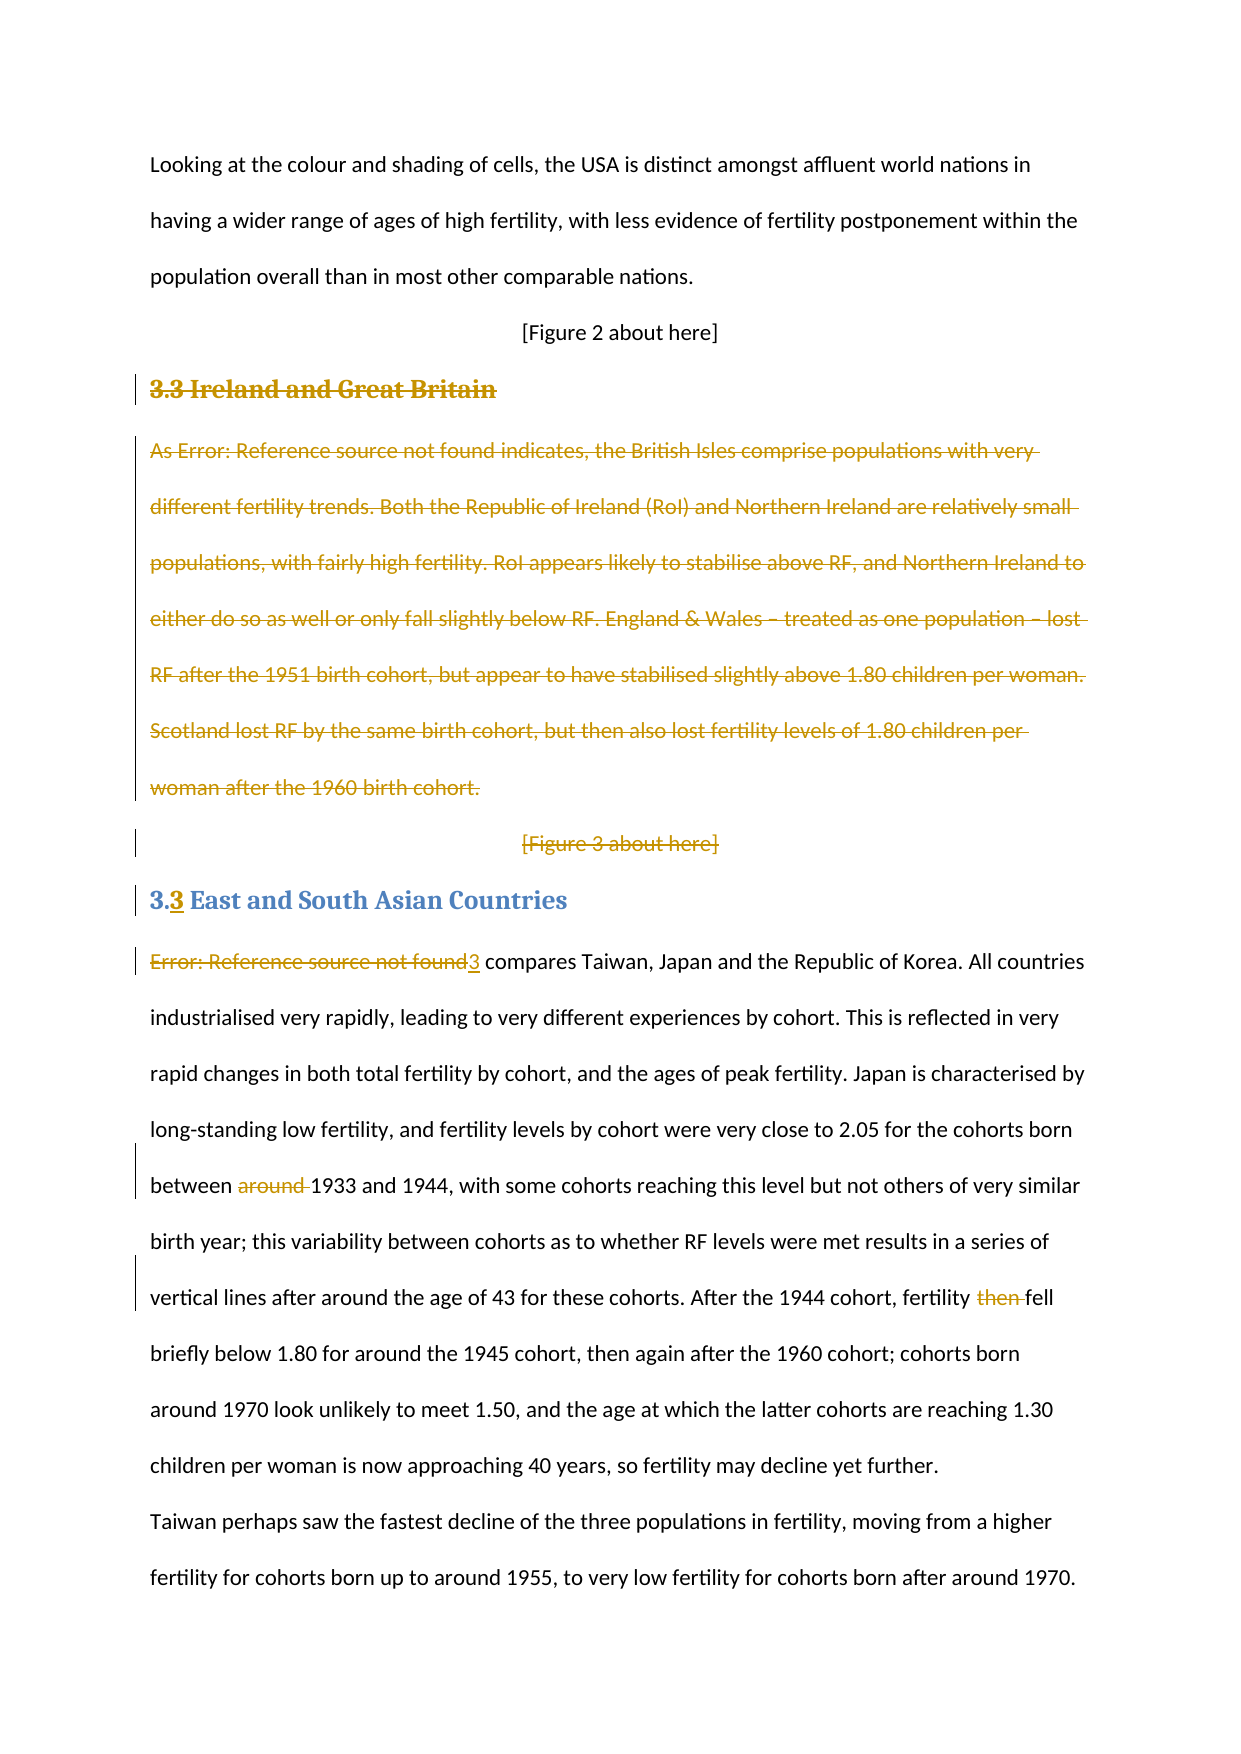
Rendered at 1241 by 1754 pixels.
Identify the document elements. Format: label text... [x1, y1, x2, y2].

text compares Taiwan, Japan and the Republic of Korea. All countries industrialised very rapidly, leading to very different experiences by cohort. This is reflected in very rapid changes in both total fertility by cohort, and the ages of peak fertility. Japan is characterised by long-standing low fertility, and fertility levels by cohort were very close to 2.05 for the cohorts born between 1933 and 1944, with some cohorts reaching this level but not others of very similar birth year; this variability between cohorts as to whether RF levels were met results in a series of vertical lines after around the age of 43 for these cohorts. After the 1944 cohort, fertility fell briefly below 1.80 for around the 1945 cohort, then again after the 1960 cohort; cohorts born around 1970 look unlikely to meet 1.50, and the age at which the latter cohorts are reaching 1.30 children per woman is now approaching 40 years, so fertility may decline yet further. [150, 947, 1090, 1479]
text Looking at the colour and shading of cells, the USA is distinct amongst affluent world nations in having a wider range of ages of high fertility, with less evidence of fertility postponement within the population overall than in most other comparable nations. [150, 150, 1090, 290]
subtitle 3. East and South Asian Countries [150, 885, 1090, 916]
text [Figure 2 about here] [150, 318, 1090, 346]
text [150, 1507, 1090, 1592]
